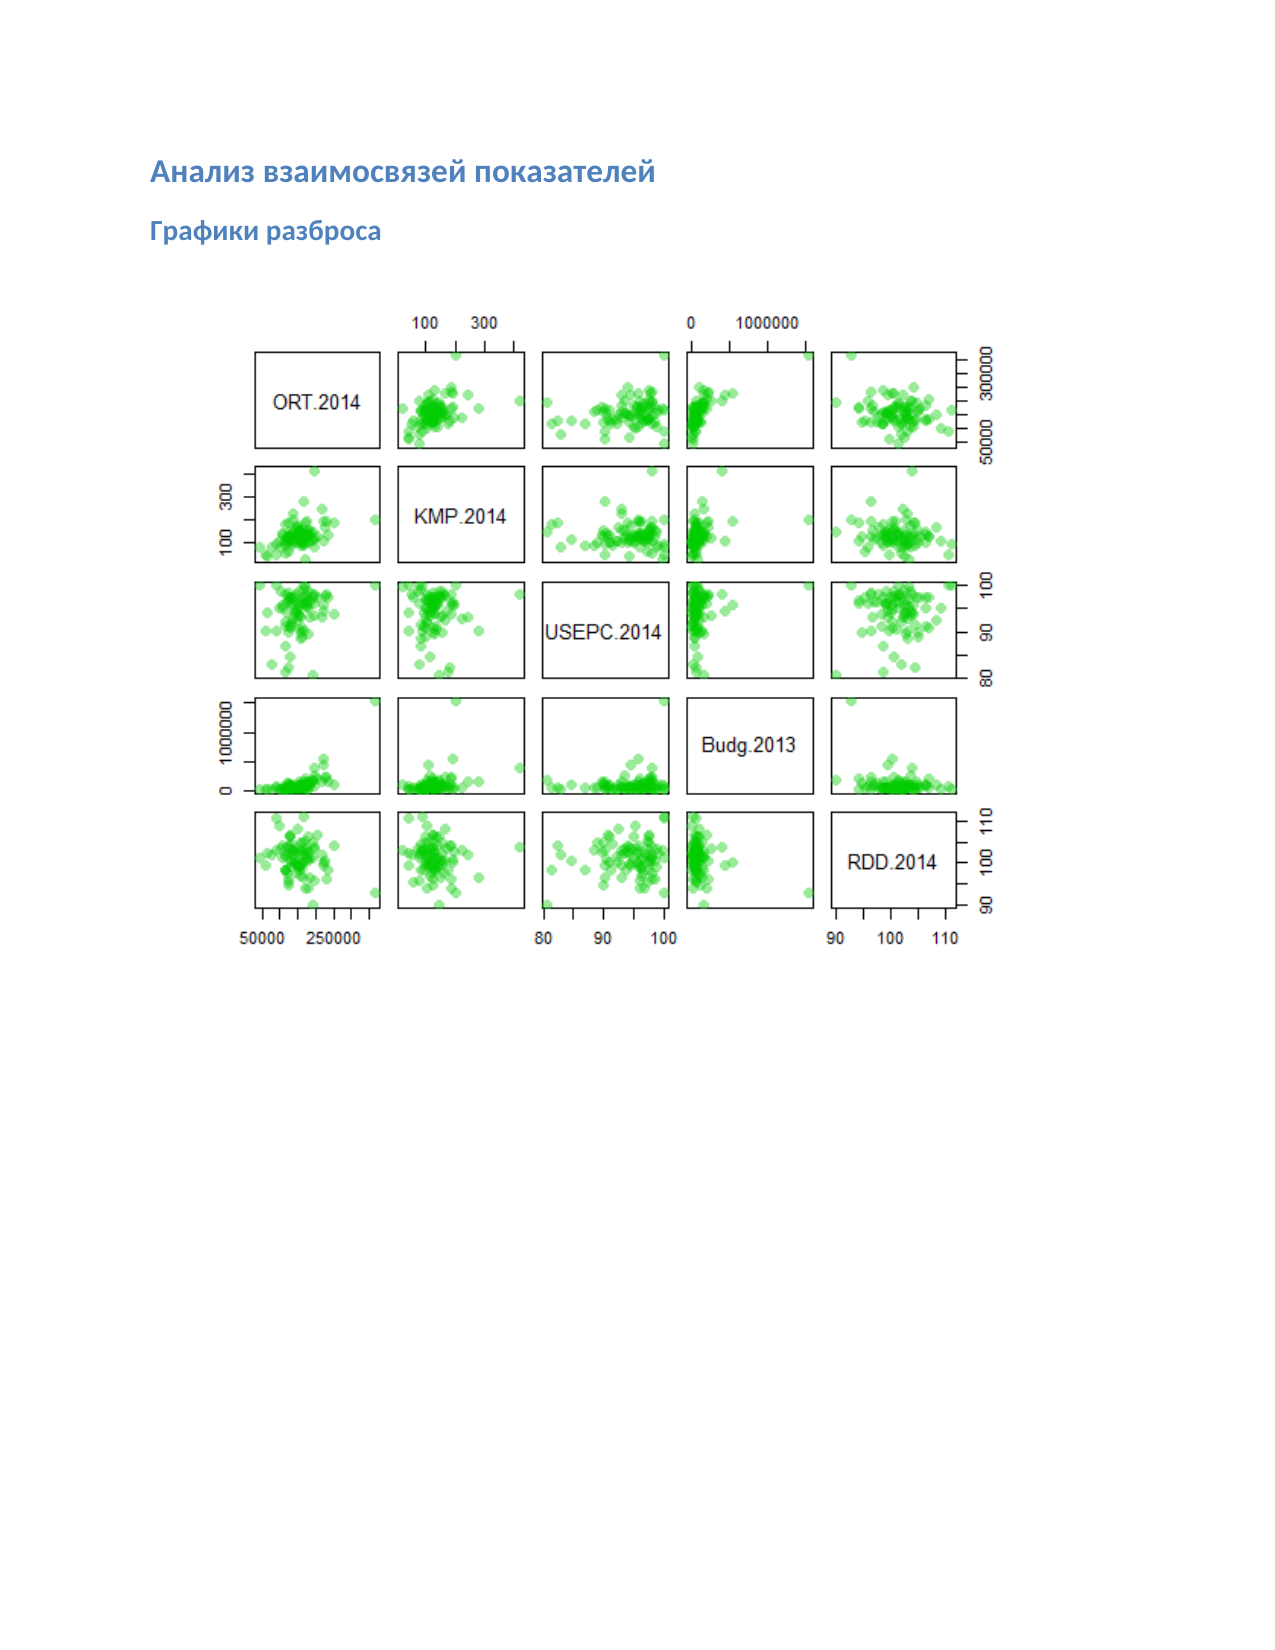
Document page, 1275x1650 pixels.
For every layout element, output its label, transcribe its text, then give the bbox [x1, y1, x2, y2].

subtitle Графики разброса [150, 212, 1125, 247]
picture [168, 266, 1044, 996]
subtitle Анализ взаимосвязей показателей [150, 150, 1125, 191]
